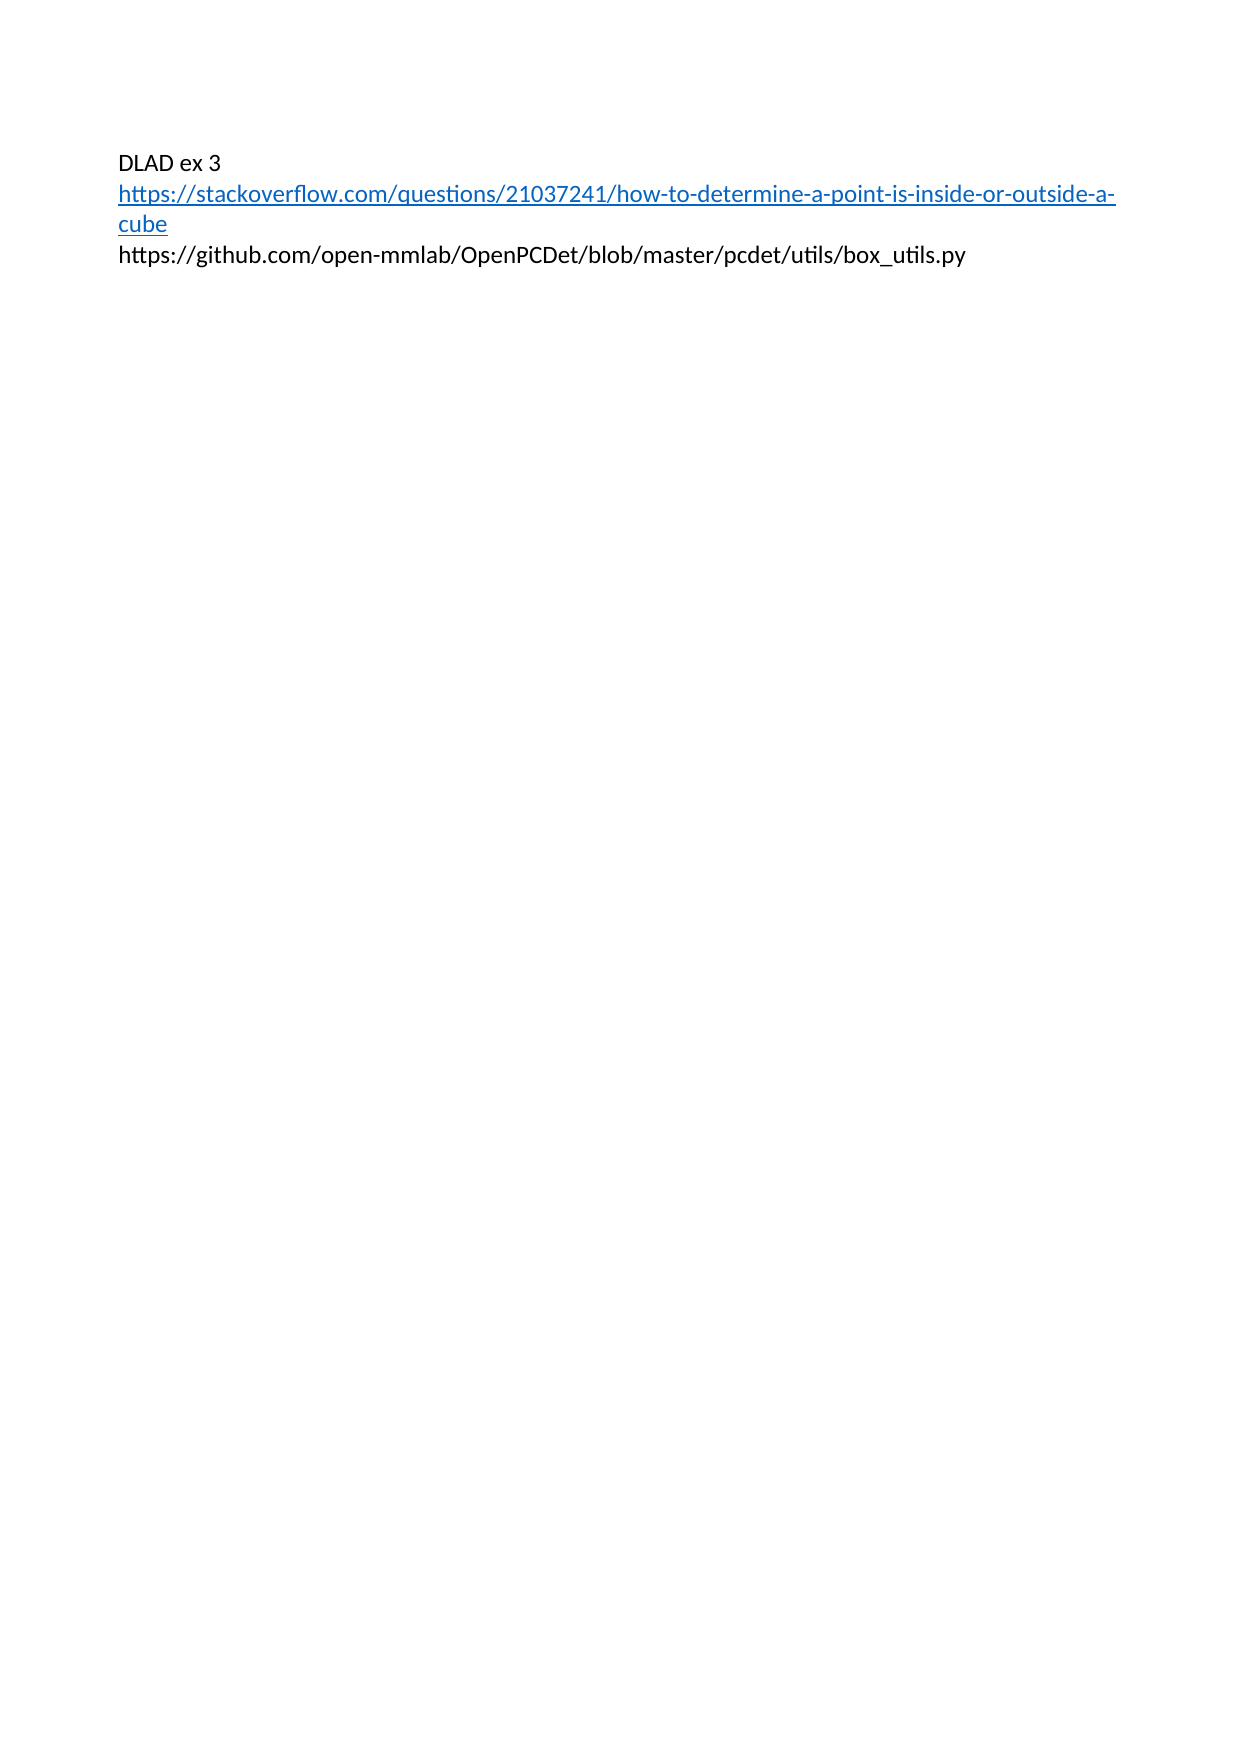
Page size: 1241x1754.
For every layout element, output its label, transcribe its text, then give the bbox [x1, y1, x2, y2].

text https://stackoverflow.com/questions/21037241/how-to-determine-a-point-is-inside-or-outside-a-cube [118, 178, 1122, 239]
text https://github.com/open-mmlab/OpenPCDet/blob/master/pcdet/utils/box_utils.py [118, 239, 1122, 270]
text DLAD ex 3 [118, 148, 1122, 178]
